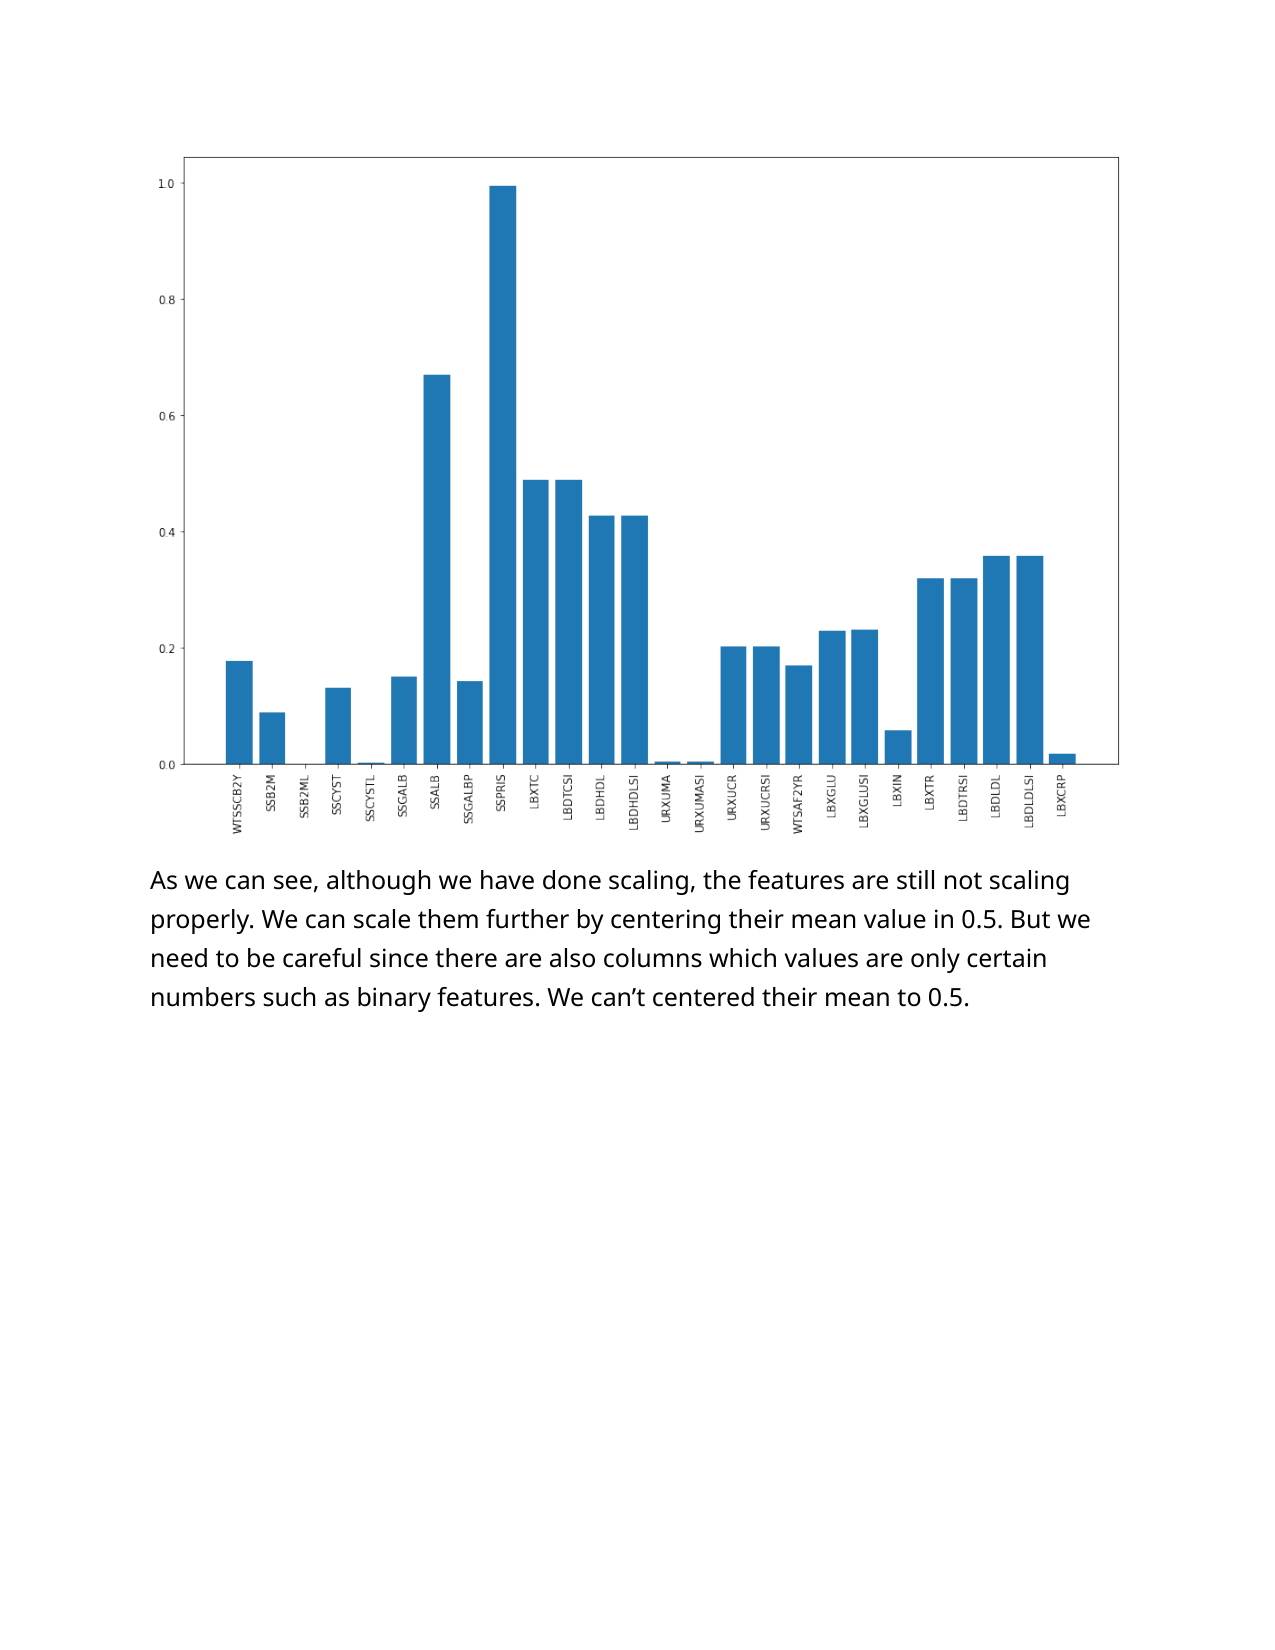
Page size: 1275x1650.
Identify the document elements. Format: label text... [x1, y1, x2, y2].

picture [150, 150, 1125, 841]
text As we can see, although we have done scaling, the features are still not scaling properly. We can scale them further by centering their mean value in 0.5. But we need to be careful since there are also columns which values are only certain numbers such as binary features. We can’t centered their mean to 0.5. [150, 862, 1125, 1014]
